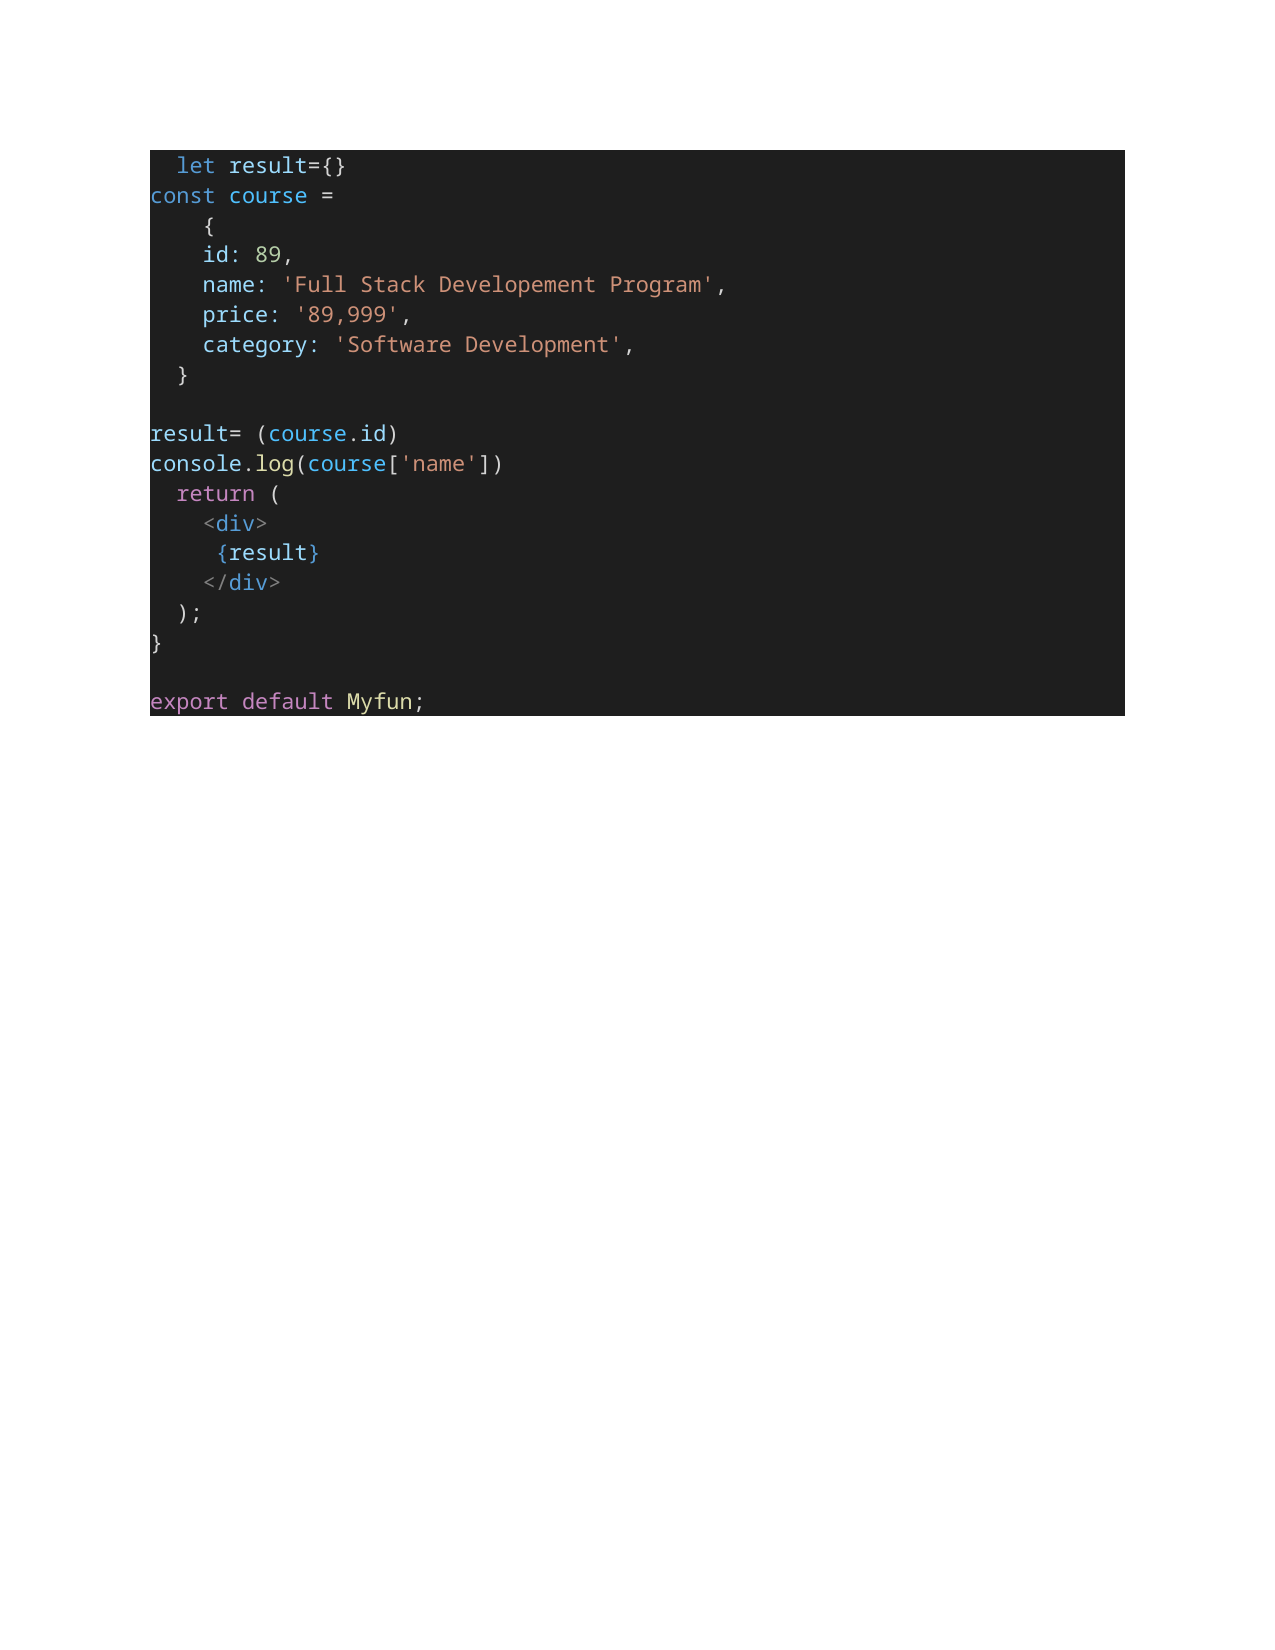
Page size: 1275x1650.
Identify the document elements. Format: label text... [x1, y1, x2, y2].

text export default Myfun; [150, 686, 1125, 716]
text console.log(course['name']) [150, 448, 1125, 478]
text price: '89,999', [150, 299, 1125, 329]
text } [150, 358, 1125, 388]
text { [150, 209, 1125, 239]
text name: 'Full Stack Developement Program', [150, 269, 1125, 299]
text let result={} [150, 150, 1125, 180]
text {result} [150, 537, 1125, 567]
text category: 'Software Development', [150, 329, 1125, 358]
text id: 89, [150, 239, 1125, 269]
text } [150, 627, 1125, 656]
text const course = [150, 180, 1125, 209]
text <div> [150, 507, 1125, 537]
text return ( [150, 478, 1125, 507]
text </div> [150, 567, 1125, 597]
text ); [150, 597, 1125, 627]
text result= (course.id) [150, 418, 1125, 448]
